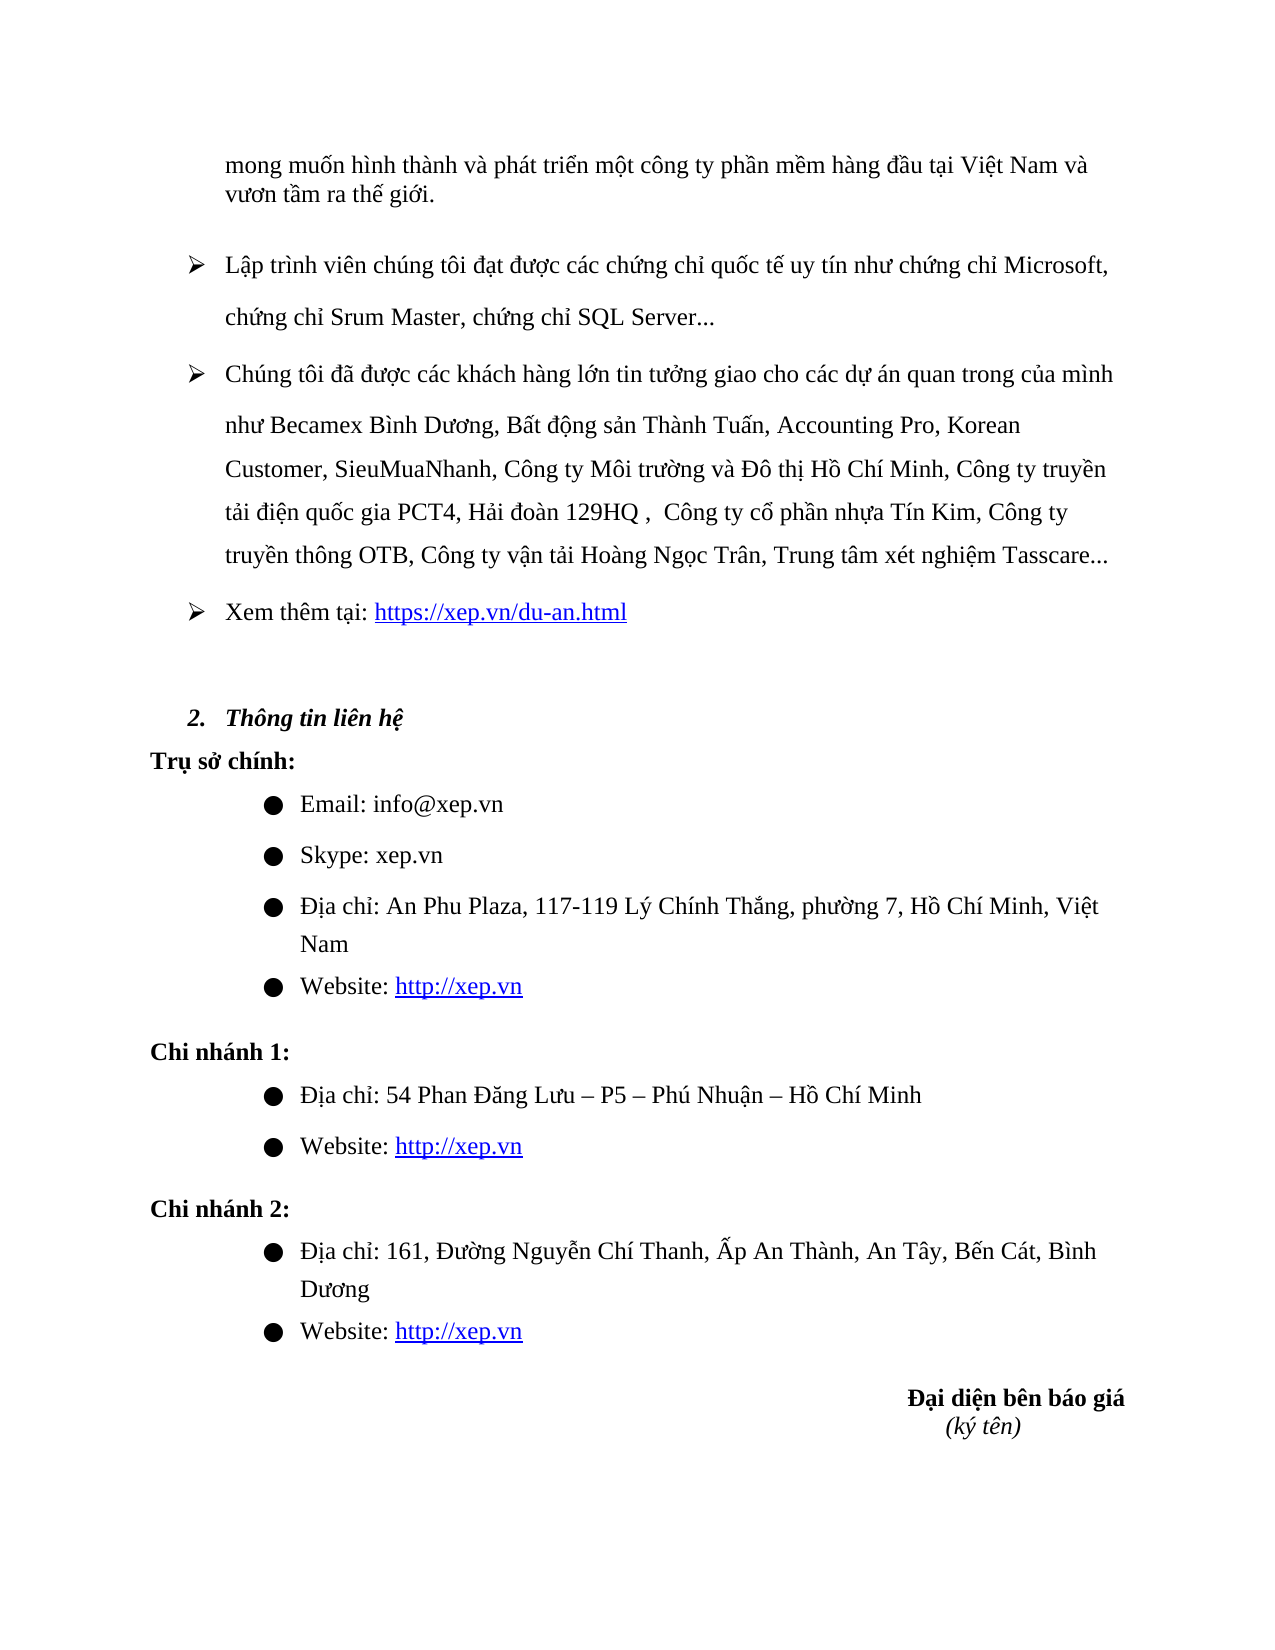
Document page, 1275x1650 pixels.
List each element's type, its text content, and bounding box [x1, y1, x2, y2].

list Thông tin liên hệ [187, 703, 1125, 732]
list Website: http://xep.vn [262, 1117, 1125, 1169]
list Lập trình viên chúng tôi đạt được các chứng chỉ quốc tế uy tín như chứng chỉ Microsoft, chứng chỉ Srum Master, chứng chỉ SQL Server... [187, 236, 1125, 331]
list Địa chỉ: 54 Phan Đăng Lưu – P5 – Phú Nhuận – Hồ Chí Minh [262, 1066, 1125, 1117]
list Skype: xep.vn [262, 826, 1125, 877]
text Chi nhánh 1: [150, 1037, 1125, 1066]
list Chúng tôi đã được các khách hàng lớn tin tưởng giao cho các dự án quan trong của mình như Becamex Bình Dương, Bất động sản Thành Tuấn, Accounting Pro, Korean Customer, SieuMuaNhanh, Công ty Môi trường và Đô thị Hồ Chí Minh, Công ty truyền tải điện quốc gia PCT4, Hải đoàn 129HQ , Công ty cổ phần nhựa Tín Kim, Công ty truyền thông OTB, Công ty vận tải Hoàng Ngọc Trân, Trung tâm xét nghiệm Tasscare... [187, 345, 1125, 569]
list Website: http://xep.vn [262, 1303, 1125, 1354]
text Trụ sở chính: [150, 746, 1125, 775]
text (ký tên) [225, 1411, 1125, 1440]
text Đại diện bên báo giá [225, 1383, 1125, 1411]
list Email: info@xep.vn [262, 775, 1125, 826]
list Xem thêm tại: https://xep.vn/du-an.html [187, 583, 1125, 634]
list Website: http://xep.vn [262, 957, 1125, 1009]
text Chi nhánh 2: [150, 1194, 1125, 1223]
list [187, 150, 1125, 207]
list Địa chỉ: An Phu Plaza, 117-119 Lý Chính Thắng, phường 7, Hồ Chí Minh, Việt Nam [262, 877, 1125, 957]
list Địa chỉ: 161, Đường Nguyễn Chí Thanh, Ấp An Thành, An Tây, Bến Cát, Bình Dương [262, 1223, 1125, 1303]
